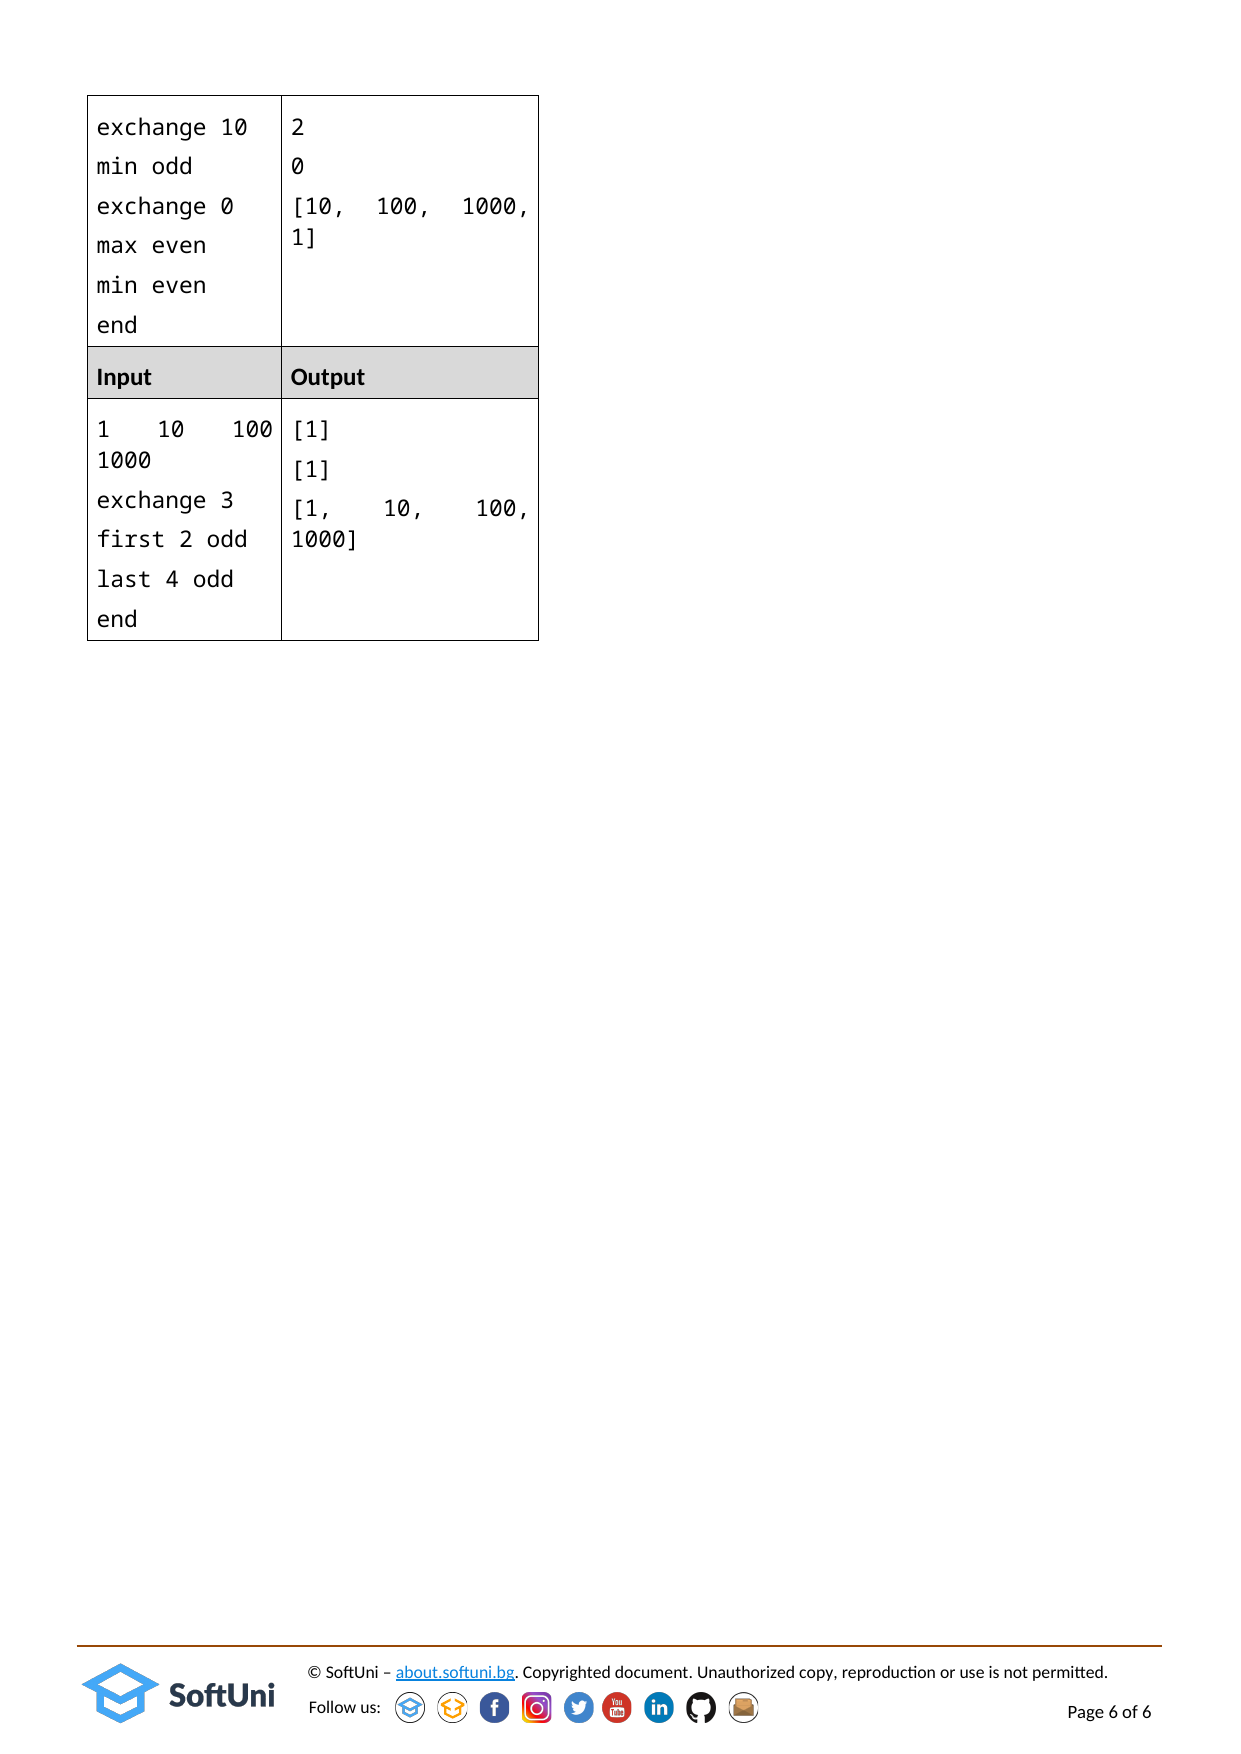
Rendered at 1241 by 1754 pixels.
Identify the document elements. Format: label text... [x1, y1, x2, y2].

picture [479, 1692, 510, 1723]
picture [564, 1692, 594, 1723]
picture [644, 1714, 653, 1723]
picture [686, 1692, 716, 1723]
picture [75, 1658, 281, 1729]
picture [437, 1692, 468, 1723]
picture [728, 1692, 759, 1723]
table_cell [88, 96, 281, 346]
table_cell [282, 96, 538, 346]
table_cell Input [88, 347, 281, 398]
picture [658, 1705, 667, 1714]
table_cell 1 10 100 1000 exchange 3 first 2 odd last 4 odd end [88, 399, 281, 640]
picture [522, 1692, 552, 1723]
table_cell [1] [1] [1, 10, 100, 1000] [282, 399, 538, 640]
picture [602, 1692, 632, 1723]
picture [665, 1692, 674, 1701]
picture [395, 1692, 425, 1723]
picture [665, 1714, 674, 1723]
table_cell Output [282, 347, 538, 398]
picture [644, 1692, 653, 1701]
